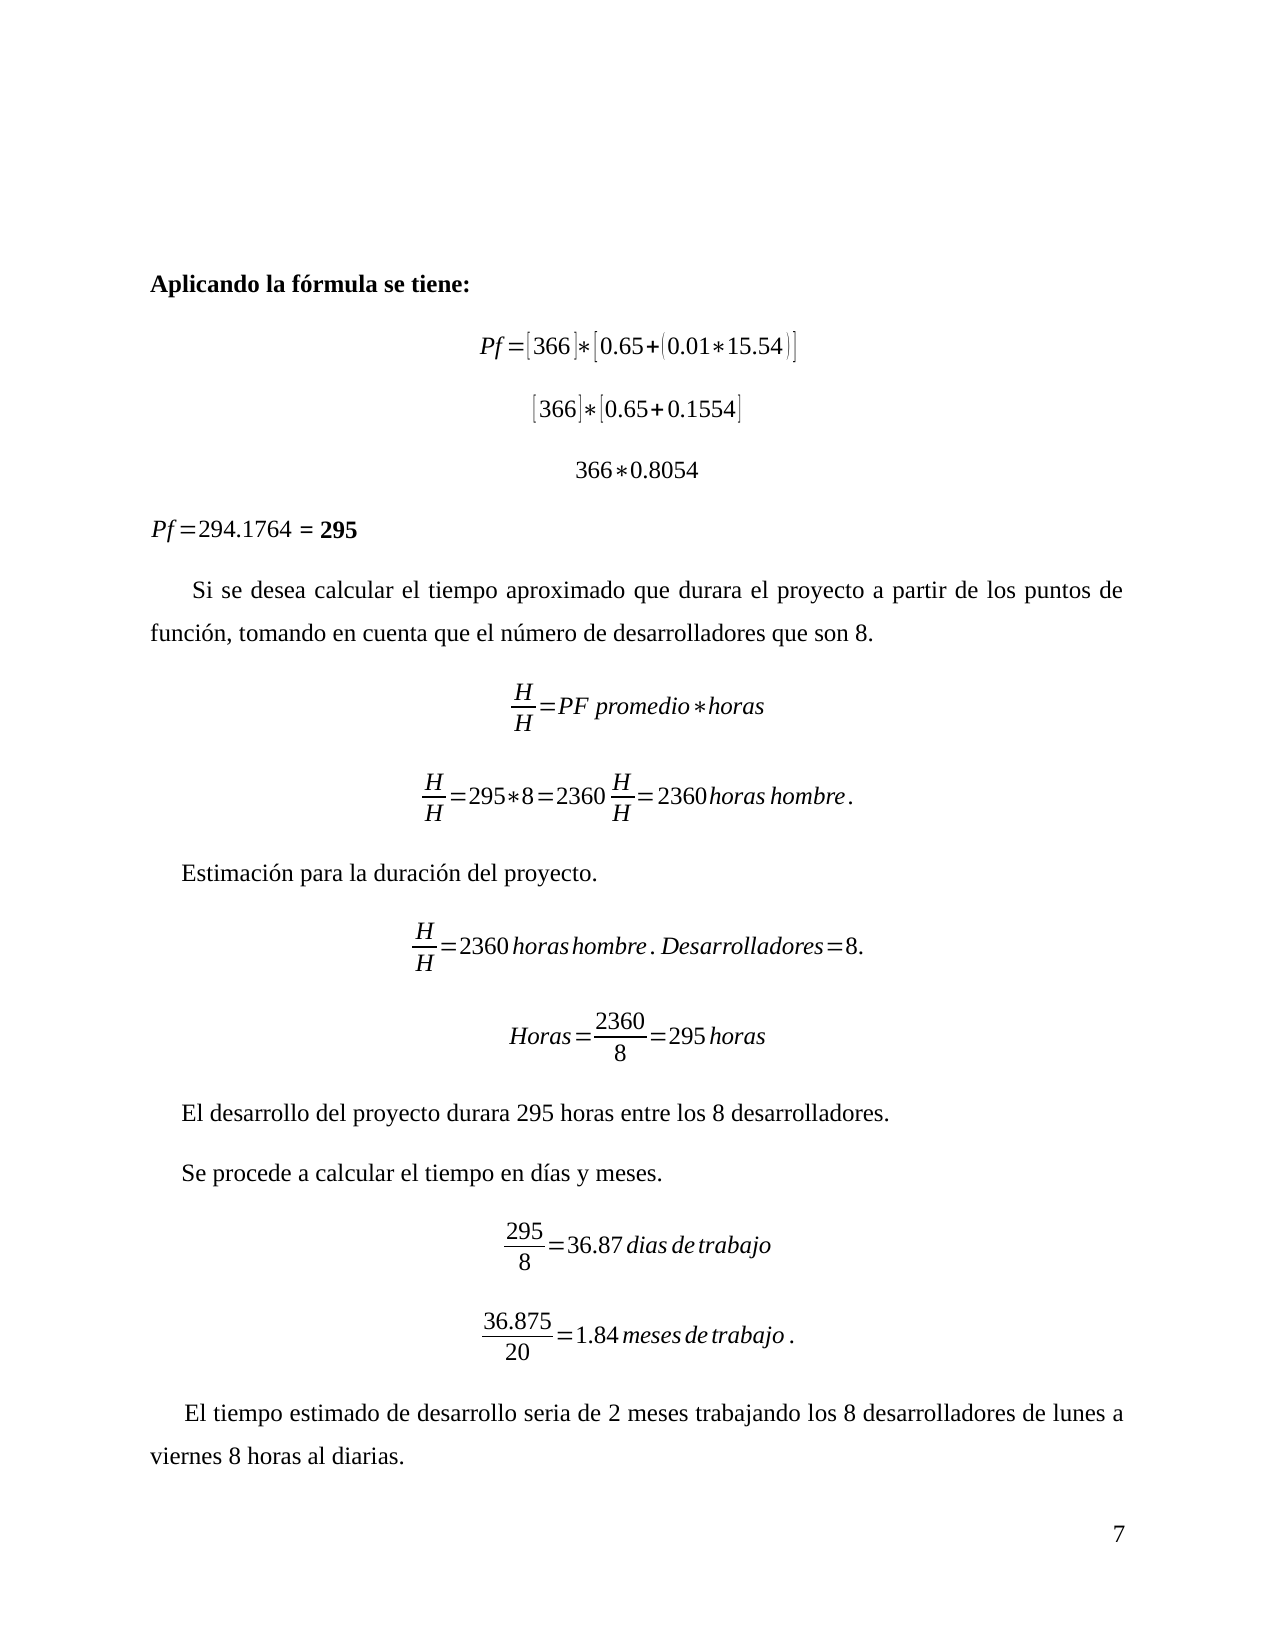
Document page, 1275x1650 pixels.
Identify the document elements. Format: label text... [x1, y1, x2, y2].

text El desarrollo del proyecto durara 295 horas entre los 8 desarrolladores. [150, 1098, 1125, 1127]
text El tiempo estimado de desarrollo seria de 2 meses trabajando los 8 desarrolladores de lunes a viernes 8 horas al diarias. [150, 1398, 1125, 1469]
text Aplicando la fórmula se tiene: [150, 269, 1125, 298]
text Se procede a calcular el tiempo en días y meses. [150, 1158, 1125, 1187]
text Estimación para la duración del proyecto. [150, 858, 1125, 887]
text Si se desea calcular el tiempo aproximado que durara el proyecto a partir de los puntos de función, tomando en cuenta que el número de desarrolladores que son 8. [150, 575, 1125, 647]
text = 295 [150, 516, 1125, 544]
